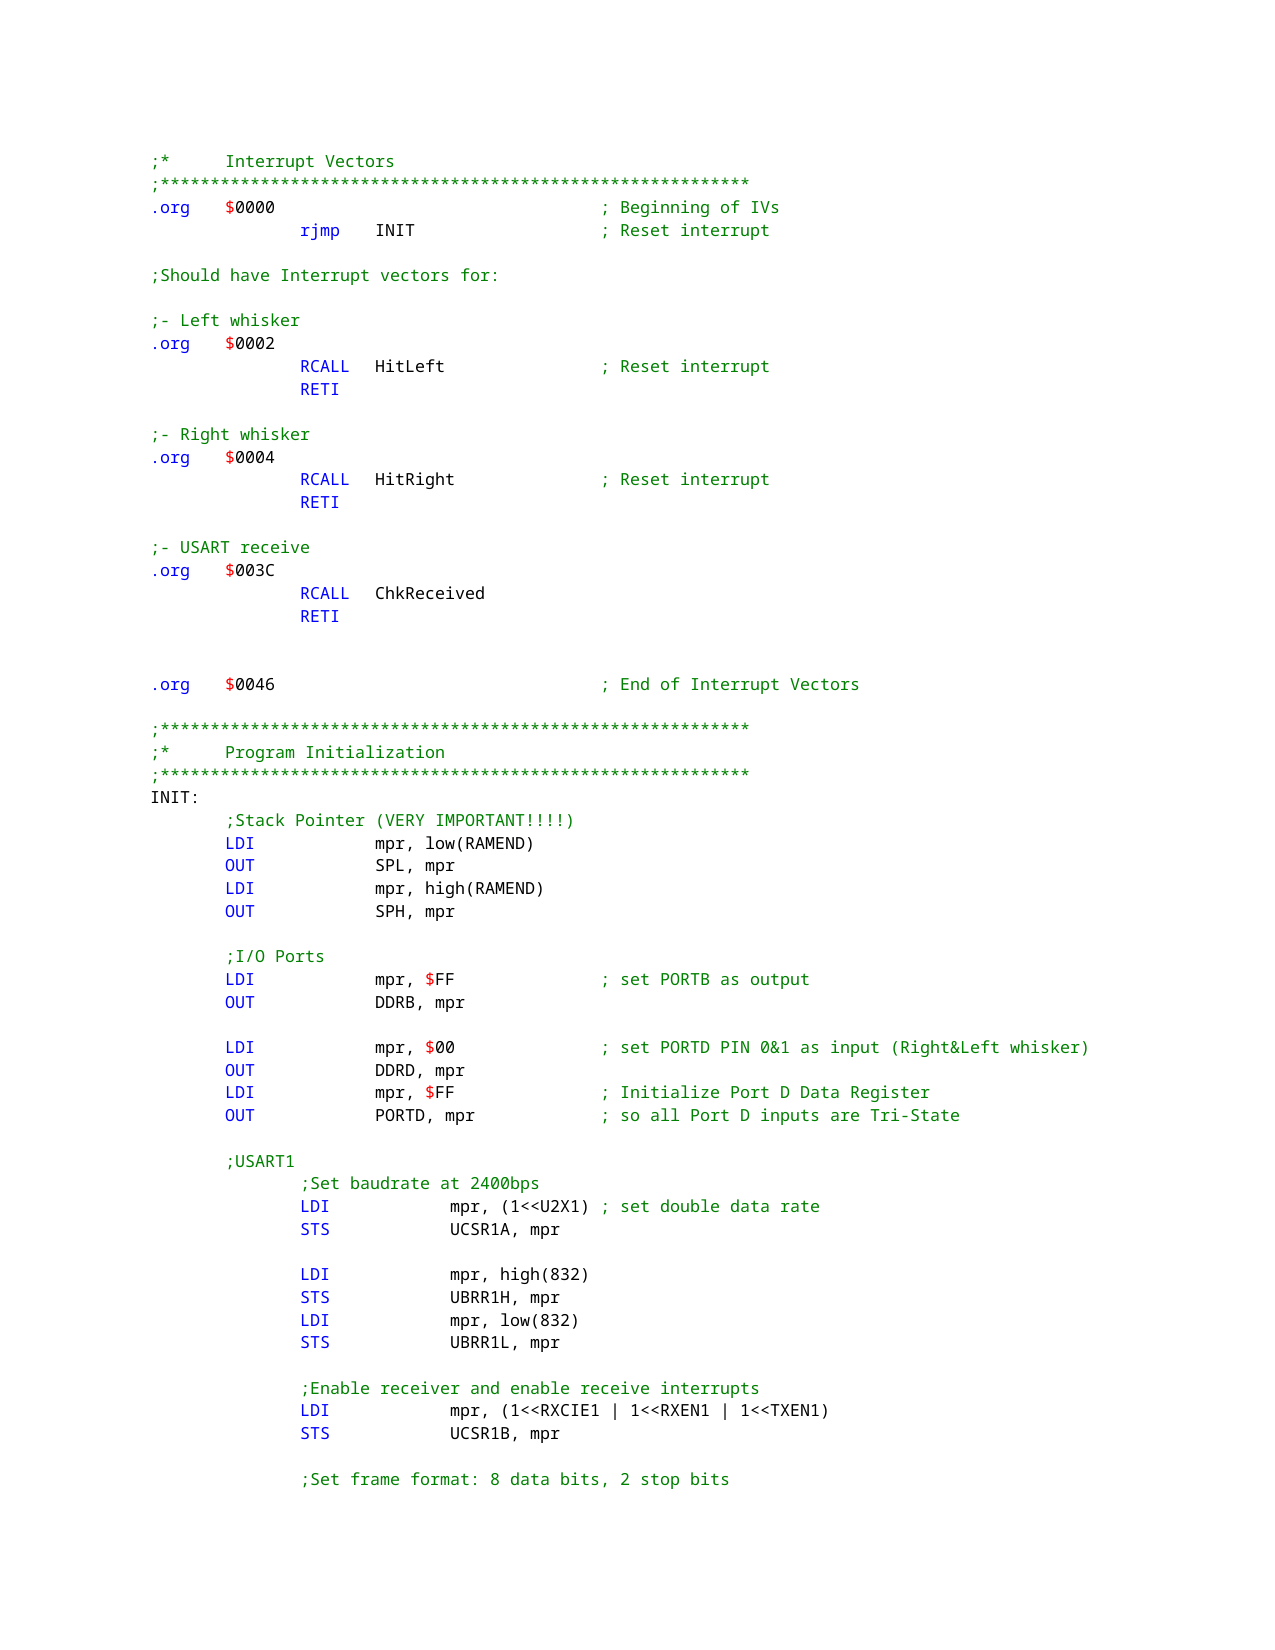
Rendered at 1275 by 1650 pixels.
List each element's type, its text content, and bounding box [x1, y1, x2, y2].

text OUT DDRD, mpr [150, 1058, 1125, 1081]
text RCALL HitLeft ; Reset interrupt [150, 354, 1125, 377]
text LDI mpr, $FF ; Initialize Port D Data Register [150, 1081, 1125, 1104]
text OUT DDRB, mpr [150, 990, 1125, 1013]
text LDI mpr, $00 ; set PORTD PIN 0&1 as input (Right&Left whisker) [150, 1036, 1125, 1058]
text .org $0002 [150, 332, 1125, 354]
text .org $0000 ; Beginning of IVs [150, 195, 1125, 218]
text ;- Left whisker [150, 309, 1125, 332]
text OUT SPH, mpr [150, 899, 1125, 922]
text LDI mpr, low(832) [150, 1308, 1125, 1331]
text RETI [150, 604, 1125, 627]
text .org $0004 [150, 445, 1125, 468]
text LDI mpr, low(RAMEND) [150, 831, 1125, 854]
text ;- Right whisker [150, 422, 1125, 445]
text ;*********************************************************** [150, 718, 1125, 740]
text OUT PORTD, mpr ; so all Port D inputs are Tri-State [150, 1104, 1125, 1126]
text ;I/O Ports [150, 945, 1125, 967]
text ;Enable receiver and enable receive interrupts [150, 1376, 1125, 1399]
text ;Should have Interrupt vectors for: [150, 263, 1125, 286]
text ;- USART receive [150, 536, 1125, 559]
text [150, 173, 1125, 195]
text OUT SPL, mpr [150, 854, 1125, 877]
text RETI [150, 491, 1125, 513]
text LDI mpr, (1<<U2X1) ; set double data rate [150, 1194, 1125, 1217]
text INIT: [150, 786, 1125, 808]
text ;*********************************************************** [150, 763, 1125, 786]
text STS UBRR1H, mpr [150, 1285, 1125, 1308]
text STS UCSR1A, mpr [150, 1217, 1125, 1240]
text LDI mpr, high(RAMEND) [150, 877, 1125, 899]
text RCALL ChkReceived [150, 581, 1125, 604]
text LDI mpr, $FF ; set PORTB as output [150, 967, 1125, 990]
text LDI mpr, (1<<RXCIE1 | 1<<RXEN1 | 1<<TXEN1) [150, 1399, 1125, 1422]
text ;* Interrupt Vectors [150, 150, 1125, 173]
text ;Stack Pointer (VERY IMPORTANT!!!!) [150, 808, 1125, 831]
text ;Set baudrate at 2400bps [150, 1172, 1125, 1194]
text ;* Program Initialization [150, 740, 1125, 763]
text RETI [150, 377, 1125, 400]
text rjmp INIT ; Reset interrupt [150, 218, 1125, 241]
text .org $003C [150, 559, 1125, 581]
text STS UBRR1L, mpr [150, 1331, 1125, 1353]
text ;USART1 [150, 1149, 1125, 1172]
text STS UCSR1B, mpr [150, 1422, 1125, 1444]
text RCALL HitRight ; Reset interrupt [150, 468, 1125, 491]
text .org $0046 ; End of Interrupt Vectors [150, 672, 1125, 695]
text LDI mpr, high(832) [150, 1263, 1125, 1285]
text ;Set frame format: 8 data bits, 2 stop bits [150, 1467, 1125, 1490]
